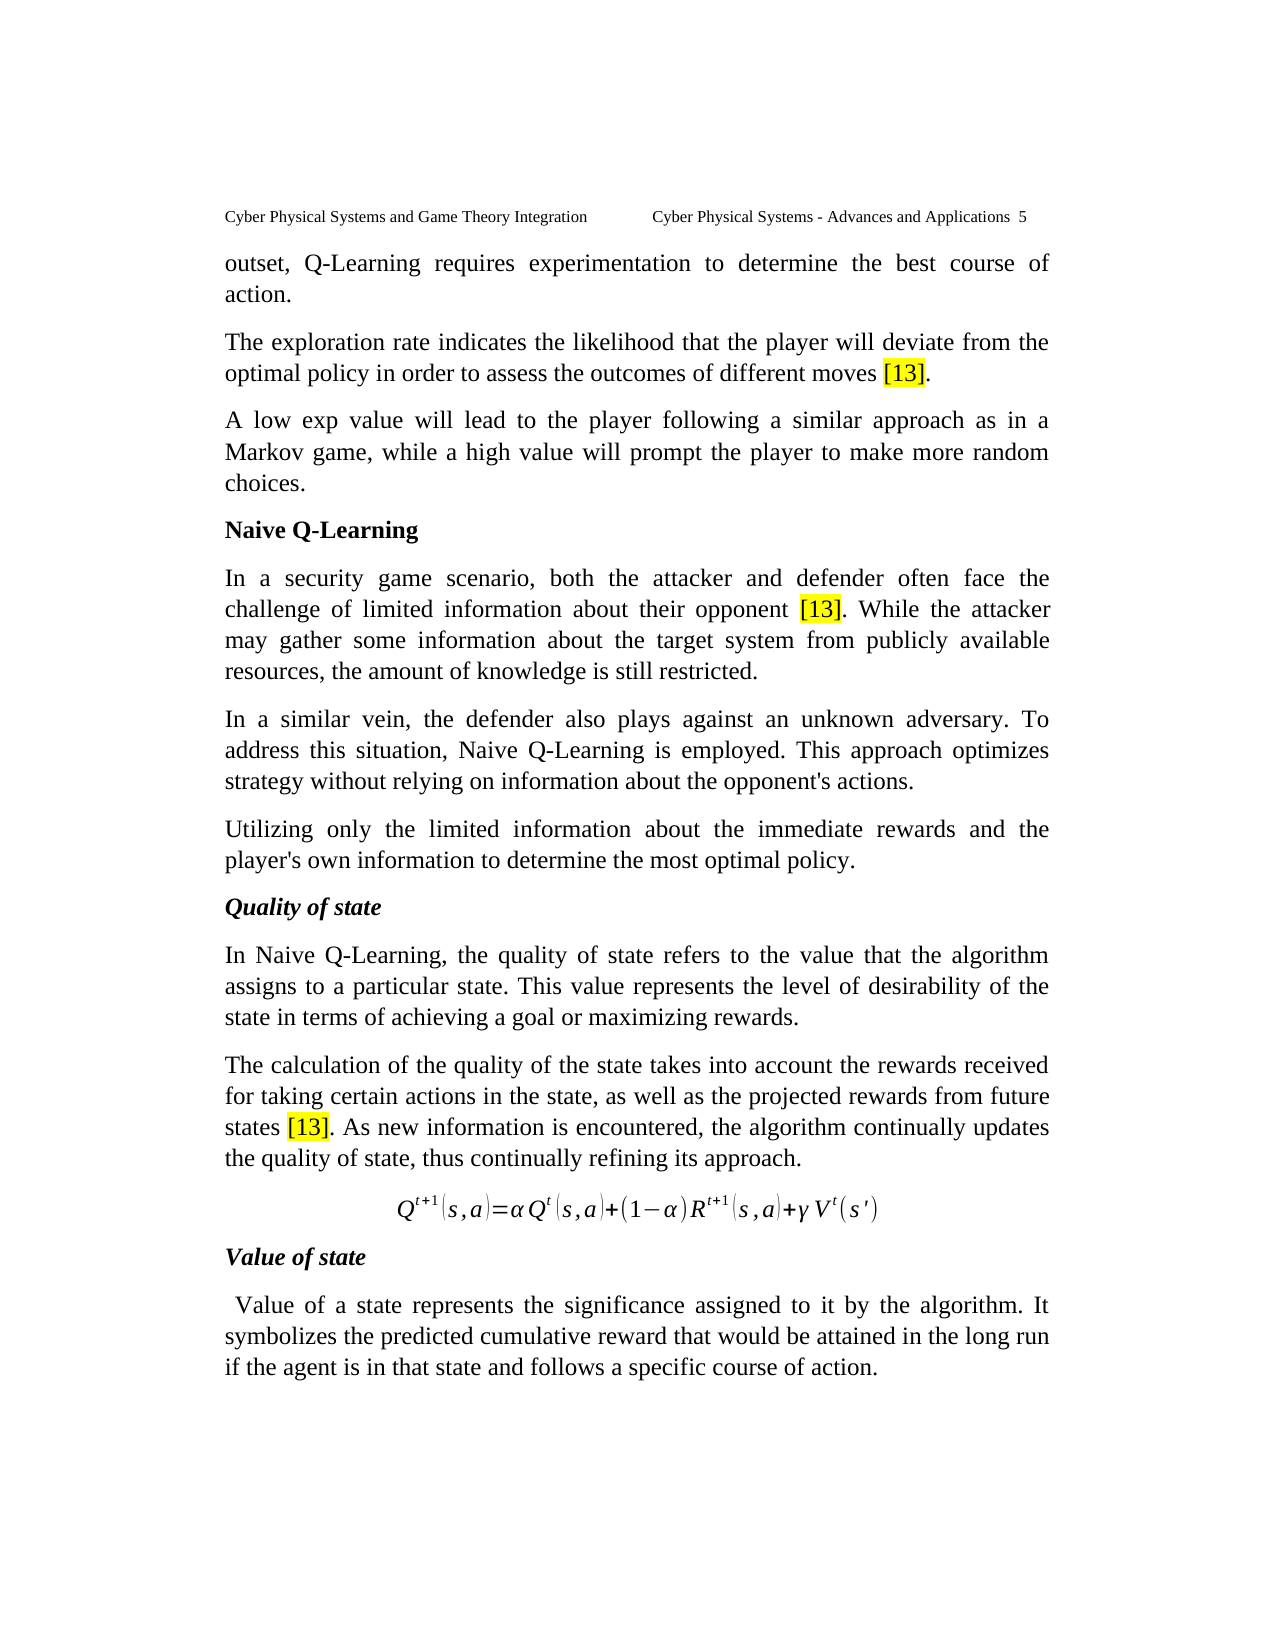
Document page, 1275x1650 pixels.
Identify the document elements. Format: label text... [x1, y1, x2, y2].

text A low exp value will lead to the player following a similar approach as in a Markov game, while a high value will prompt the player to make more random choices. [224, 406, 1051, 496]
text In Naive Q-Learning, the quality of state refers to the value that the algorithm assigns to a particular state. This value represents the level of desirability of the state in terms of achieving a goal or maximizing rewards. [224, 940, 1051, 1031]
text Naive Q-Learning [224, 515, 1051, 544]
text The calculation of the quality of the state takes into account the rewards received for taking certain actions in the state, as well as the projected rewards from future states [13]. As new information is encountered, the algorithm continually updates the quality of state, thus continually refining its approach. [224, 1050, 1051, 1172]
text Value of a state represents the significance assigned to it by the algorithm. It symbolizes the predicted cumulative reward that would be attained in the long run if the agent is in that state and follows a specific course of action. [224, 1290, 1051, 1381]
text In a security game scenario, both the attacker and defender often face the challenge of limited information about their opponent [13]. While the attacker may gather some information about the target system from publicly available resources, the amount of knowledge is still restricted. [224, 563, 1051, 685]
text Utilizing only the limited information about the immediate rewards and the player's own information to determine the most optimal policy. [224, 814, 1051, 873]
text The exploration rate indicates the likelihood that the player will deviate from the optimal policy in order to assess the outcomes of different moves [13]. [224, 327, 1051, 387]
text Quality of state [224, 892, 1051, 921]
text In a similar vein, the defender also plays against an unknown adversary. To address this situation, Naive Q-Learning is employed. This approach optimizes strategy without relying on information about the opponent's actions. [224, 704, 1051, 795]
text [224, 248, 1051, 308]
text Value of state [224, 1242, 1051, 1271]
